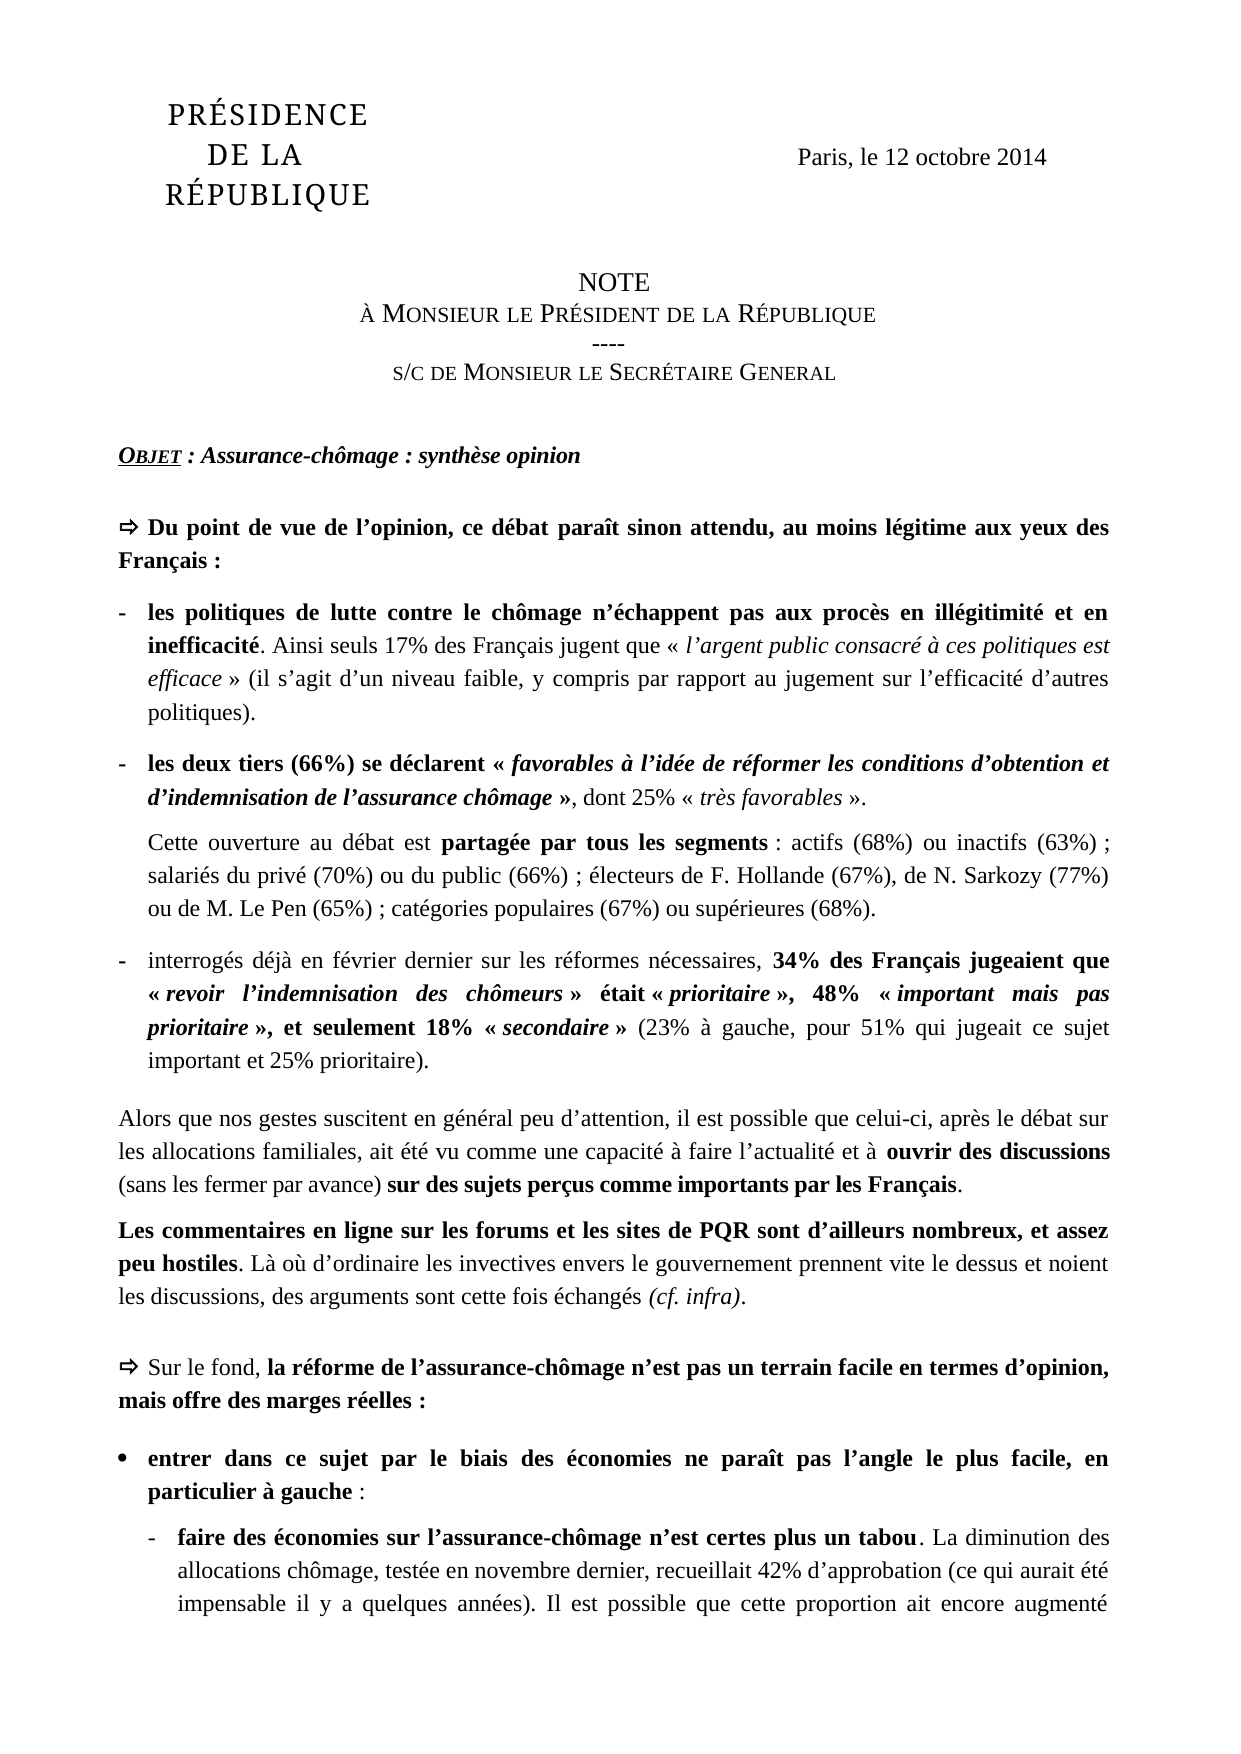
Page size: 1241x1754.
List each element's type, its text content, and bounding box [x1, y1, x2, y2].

text ---- [118, 328, 1110, 357]
list les deux tiers (66%) se déclarent « favorables à l’idée de réformer les conditions d’obtention et d’indemnisation de l’assurance chômage », dont 25% « très favorables ». [118, 749, 1110, 810]
list interrogés déjà en février dernier sur les réformes nécessaires, 34% des Français jugeaient que « revoir l’indemnisation des chômeurs » était « prioritaire », 48% « important mais pas prioritaire », et seulement 18% « secondaire » (23% à gauche, pour 51% qui jugeait ce sujet important et 25% prioritaire). [118, 946, 1110, 1073]
text s/c de Monsieur le Secrétaire General [118, 357, 1110, 386]
text République [118, 174, 416, 213]
text Cette ouverture au débat est partagée par tous les segments : actifs (68%) ou inactifs (63%) ; salariés du privé (70%) ou du public (66%) ; électeurs de F. Hollande (67%), de N. Sarkozy (77%) ou de M. Le Pen (65%) ; catégories populaires (67%) ou supérieures (68%). [148, 828, 1110, 922]
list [148, 1522, 1110, 1616]
text Alors que nos gestes suscitent en général peu d’attention, il est possible que celui-ci, après le débat sur les allocations familiales, ait été vu comme une capacité à faire l’actualité et à ouvrir des discussions (sans les fermer par avance) sur des sujets perçus comme importants par les Français. [118, 1104, 1110, 1198]
text Objet : Assurance-chômage : synthèse opinion [118, 441, 1110, 469]
text NOTE [118, 266, 1110, 297]
list Du point de vue de l’opinion, ce débat paraît sinon attendu, au moins légitime aux yeux des Français : [118, 513, 1110, 574]
list Sur le fond, la réforme de l’assurance-chômage n’est pas un terrain facile en termes d’opinion, mais offre des marges réelles : [118, 1352, 1110, 1413]
list les politiques de lutte contre le chômage n’échappent pas aux procès en illégitimité et en inefficacité. Ainsi seuls 17% des Français jugent que « l’argent public consacré à ces politiques est efficace » (il s’agit d’un niveau faible, y compris par rapport au jugement sur l’efficacité d’autres politiques). [118, 598, 1110, 725]
list entrer dans ce sujet par le biais des économies ne paraît pas l’angle le plus facile, en particulier à gauche : [118, 1444, 1110, 1504]
text de la Paris, le 12 octobre 2014 [207, 134, 1110, 174]
text Les commentaires en ligne sur les forums et les sites de PQR sont d’ailleurs nombreux, et assez peu hostiles. Là où d’ordinaire les invectives envers le gouvernement prennent vite le dessus et noient les discussions, des arguments sont cette fois échangés (cf. infra). [118, 1216, 1110, 1309]
text PrÉsidence [118, 94, 416, 134]
text à Monsieur le Président de la République [118, 297, 1110, 328]
